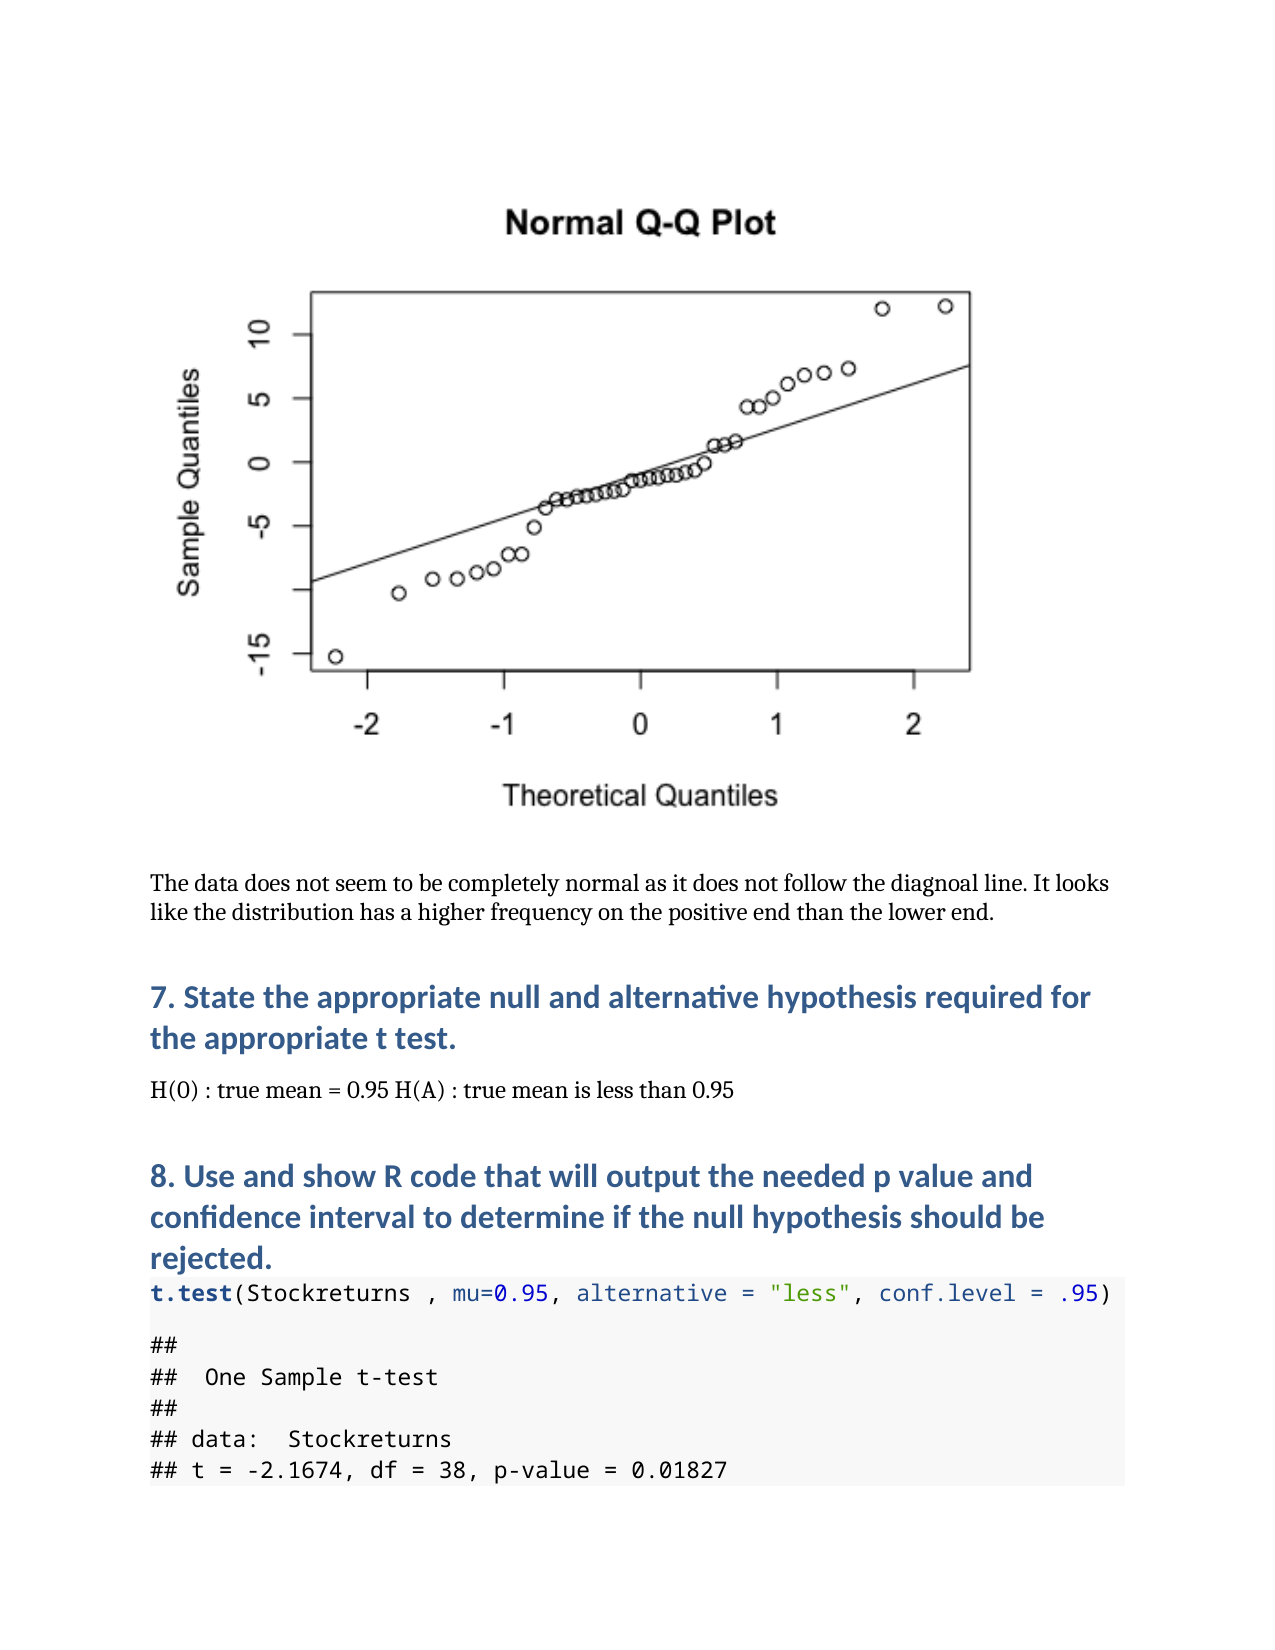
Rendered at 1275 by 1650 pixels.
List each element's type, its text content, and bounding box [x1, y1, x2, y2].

subtitle 7. State the appropriate null and alternative hypothesis required for the appropriate t test. [150, 976, 1125, 1058]
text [150, 1329, 1125, 1486]
picture [168, 150, 1044, 850]
text t.test(Stockreturns , mu=0.95, alternative = "less", conf.level = .95) [150, 1277, 1125, 1309]
text H(0) : true mean = 0.95 H(A) : true mean is less than 0.95 [150, 1076, 1125, 1105]
subtitle 8. Use and show R code that will output the needed p value and confidence interval to determine if the null hypothesis should be rejected. [150, 1155, 1125, 1277]
text The data does not seem to be completely normal as it does not follow the diagnoal line. It looks like the distribution has a higher frequency on the positive end than the lower end. [150, 869, 1125, 926]
